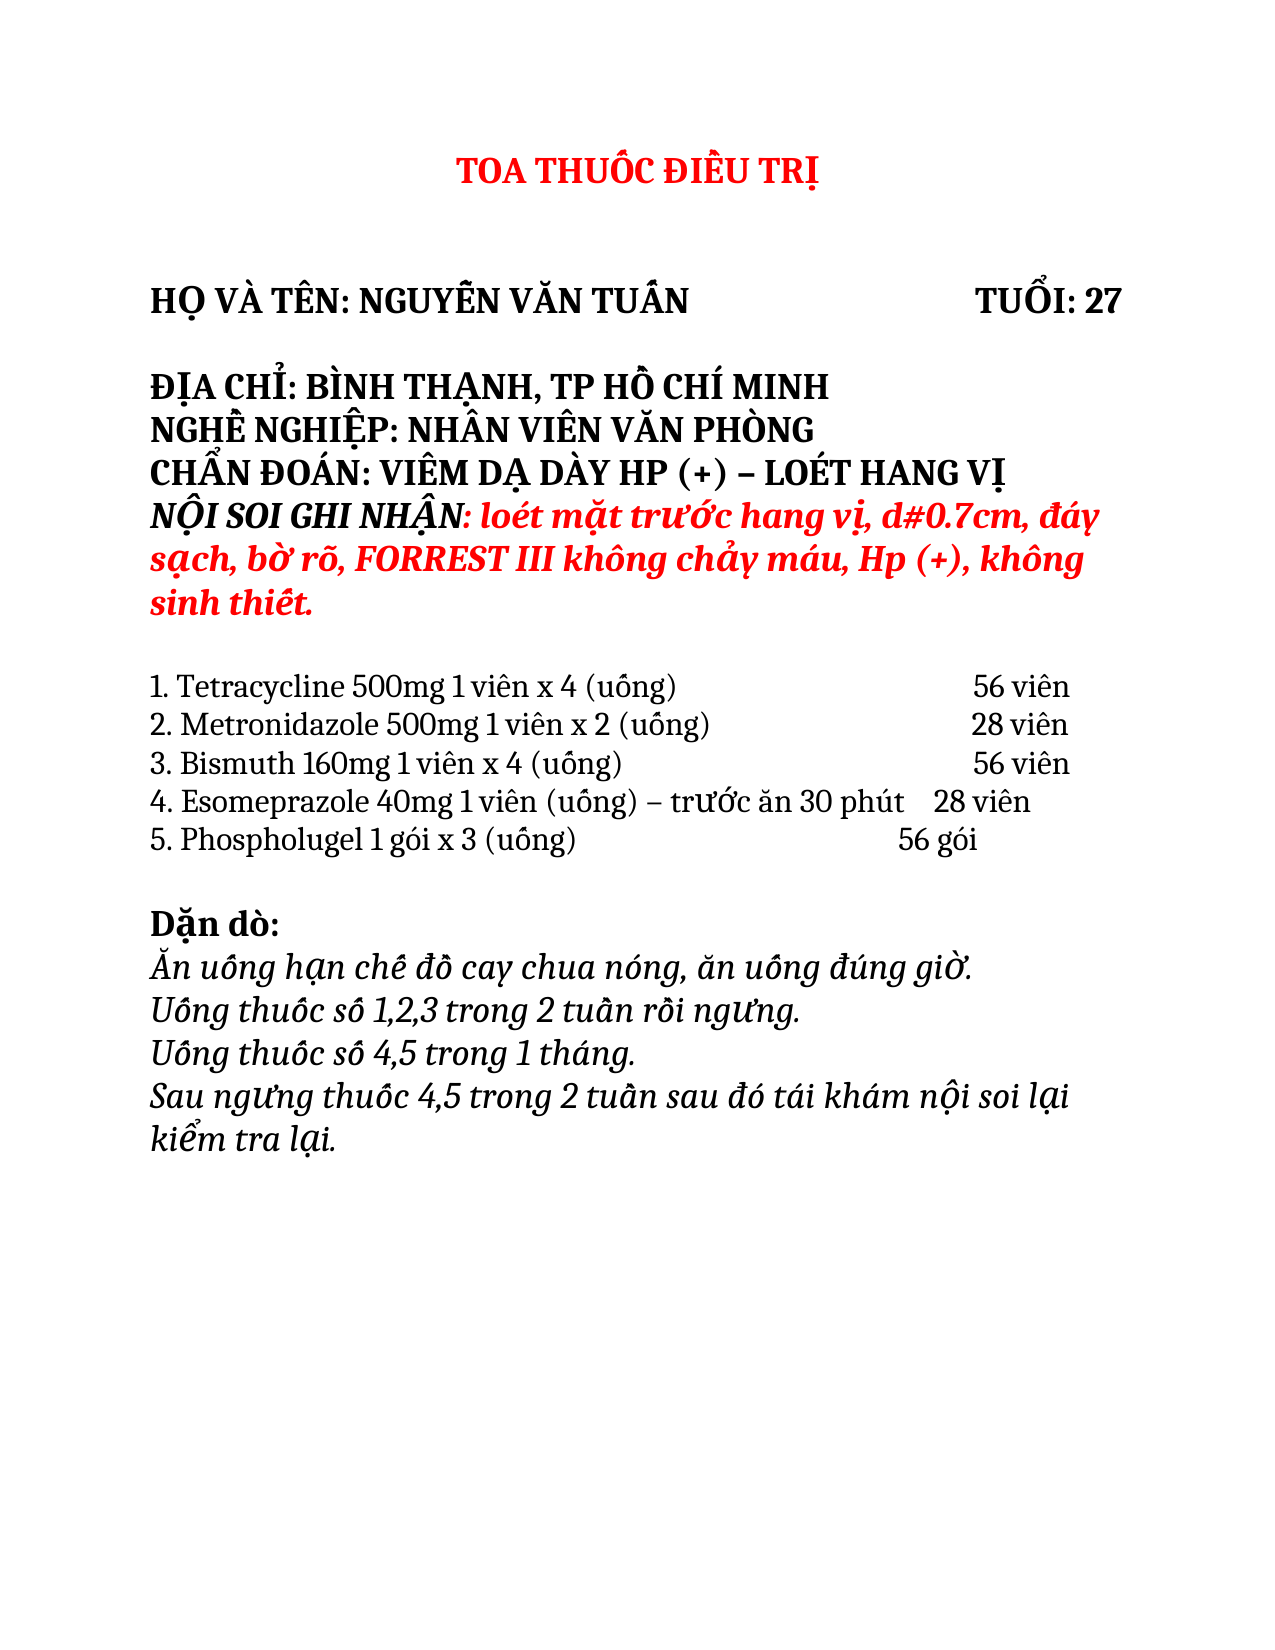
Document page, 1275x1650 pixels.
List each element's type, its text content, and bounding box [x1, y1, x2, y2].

text Uống thuốc số 4,5 trong 1 tháng. [150, 1032, 1125, 1075]
text 3. Bismuth 160mg 1 viên x 4 (uống) 56 viên [150, 744, 1125, 782]
text 1. Tetracycline 500mg 1 viên x 4 (uống) 56 viên [150, 667, 1125, 706]
text Sau ngưng thuốc 4,5 trong 2 tuần sau đó tái khám nội soi lại kiểm tra lại. [150, 1075, 1125, 1161]
text Ăn uống hạn chế đồ cay chua nóng, ăn uống đúng giờ. [150, 945, 1125, 988]
text CHẨN ĐOÁN: VIÊM DẠ DÀY HP (+) – LOÉT HANG VỊ [150, 452, 1125, 495]
text 5. Phospholugel 1 gói x 3 (uống) 56 gói [150, 821, 1125, 859]
text NGHỀ NGHIỆP: NHÂN VIÊN VĂN PHÒNG [150, 409, 1125, 452]
text 2. Metronidazole 500mg 1 viên x 2 (uống) 28 viên [150, 706, 1125, 744]
text TOA THUỐC ĐIỀU TRỊ [150, 150, 1125, 193]
text Dặn dò: [150, 902, 1125, 945]
text HỌ VÀ TÊN: NGUYỄN VĂN TUẤN TUỔI: 27 [150, 279, 1125, 366]
text ĐỊA CHỈ: BÌNH THẠNH, TP HỒ CHÍ MINH [150, 366, 1125, 409]
text 4. Esomeprazole 40mg 1 viên (uống) – trước ăn 30 phút 28 viên [150, 782, 1125, 821]
text Uống thuốc số 1,2,3 trong 2 tuần rồi ngưng. [150, 988, 1125, 1032]
text NỘI SOI GHI NHẬN: loét mặt trước hang vị, d#0.7cm, đáy sạch, bờ rõ, FORREST III không chảy máu, Hp (+), không sinh thiết. [150, 495, 1125, 624]
